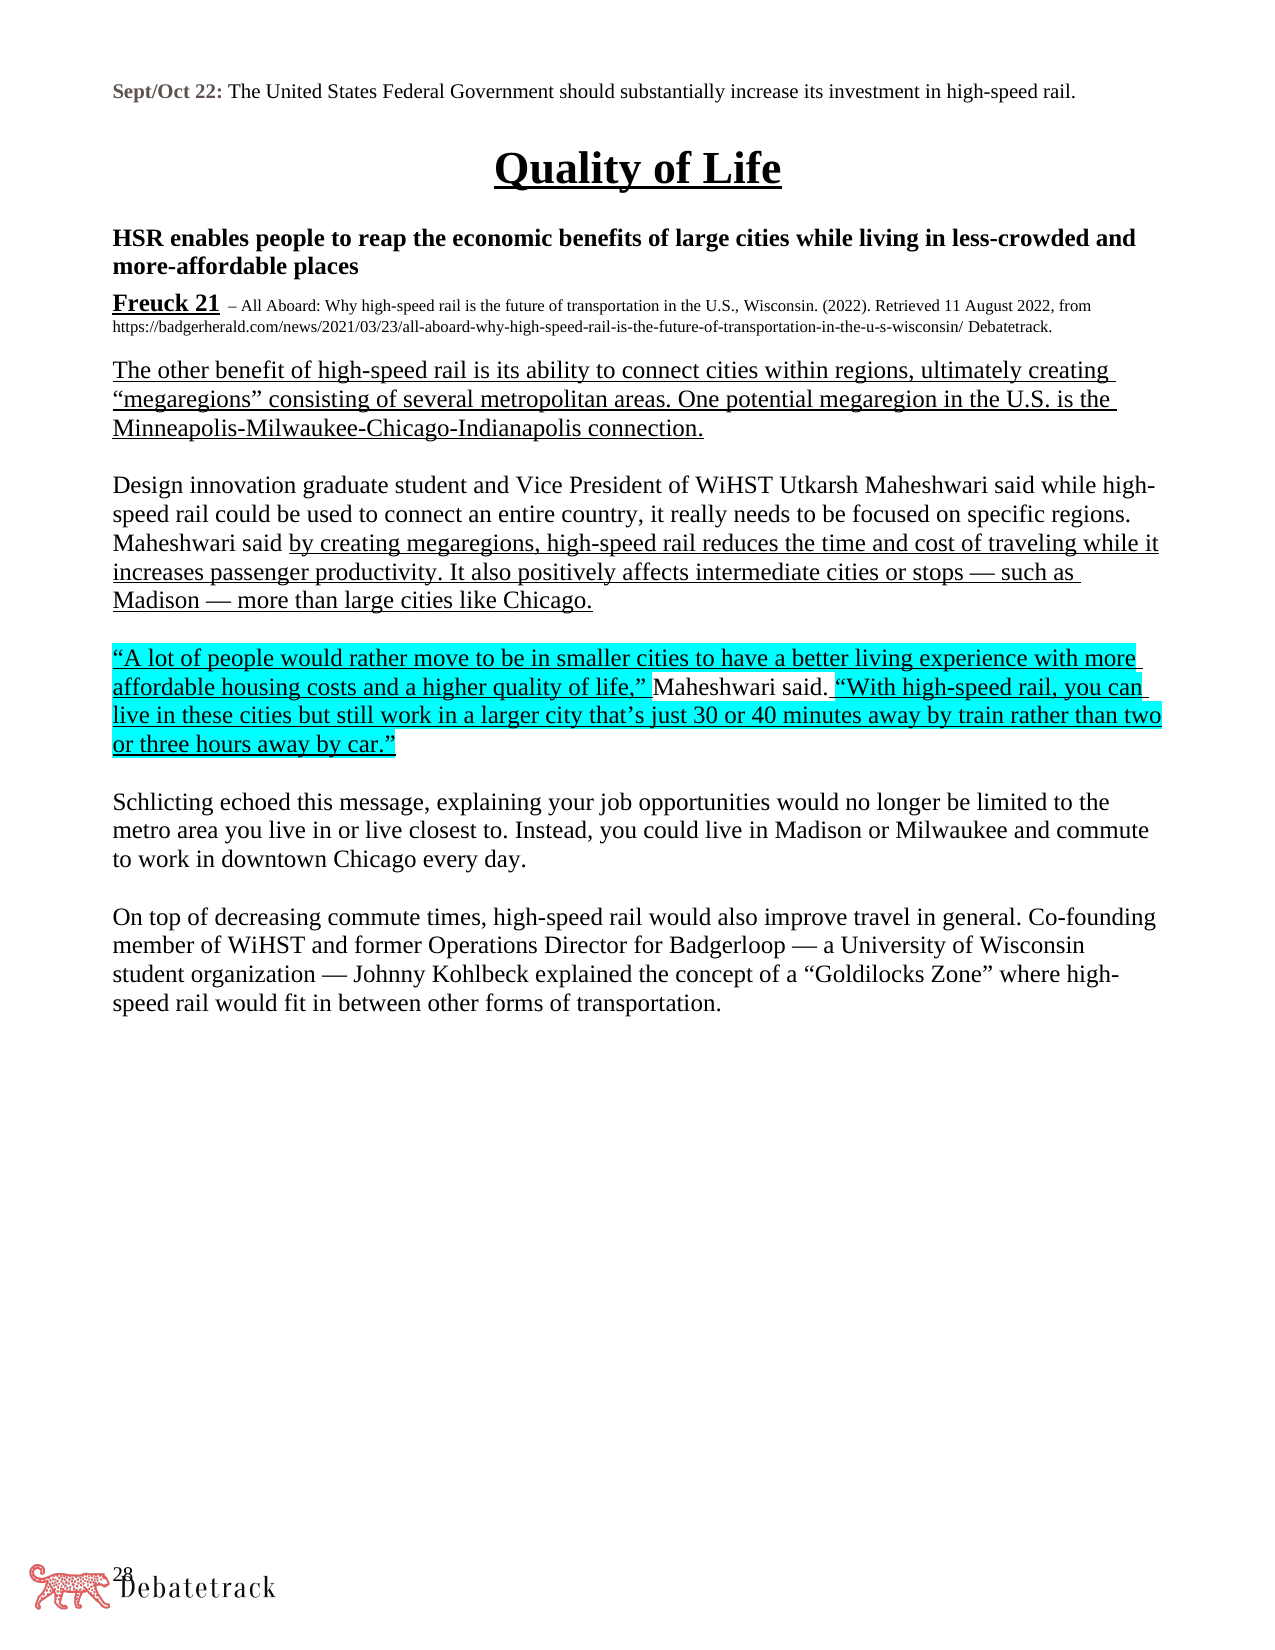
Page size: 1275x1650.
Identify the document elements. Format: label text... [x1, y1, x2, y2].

text Design innovation graduate student and Vice President of WiHST Utkarsh Maheshwari said while high-speed rail could be used to connect an entire country, it really needs to be focused on specific regions. [112, 471, 1163, 528]
subtitle Quality of Life [112, 141, 1163, 193]
text The other benefit of high-speed rail is its ability to connect cities within regions, ultimately creating “megaregions” consisting of several metropolitan areas. One potential megaregion in the U.S. is the Minneapolis-Milwaukee-Chicago-Indianapolis connection. [112, 356, 1163, 442]
subtitle HSR enables people to reap the economic benefits of large cities while living in less-crowded and more-affordable places [112, 223, 1163, 280]
picture [27, 1543, 286, 1634]
text Maheshwari said by creating megaregions, high-speed rail reduces the time and cost of traveling while it increases passenger productivity. It also positively affects intermediate cities or stops — such as Madison — more than large cities like Chicago. [112, 528, 1163, 614]
text Schlicting echoed this message, explaining your job opportunities would no longer be limited to the metro area you live in or live closest to. Instead, you could live in Madison or Milwaukee and commute to work in downtown Chicago every day. [112, 787, 1163, 873]
text On top of decreasing commute times, high-speed rail would also improve travel in general. Co-founding member of WiHST and former Operations Director for Badgerloop — a University of Wisconsin student organization — Johnny Kohlbeck explained the concept of a “Goldilocks Zone” where high-speed rail would fit in between other forms of transportation. [112, 902, 1163, 1017]
text Freuck 21 – All Aboard: Why high-speed rail is the future of transportation in the U.S., Wisconsin. (2022). Retrieved 11 August 2022, from https://badgerherald.com/news/2021/03/23/all-aboard-why-high-speed-rail-is-the-future-of-transportation-in-the-u-s-wisconsin/ Debatetrack. [112, 288, 1163, 336]
text “A lot of people would rather move to be in smaller cities to have a better living experience with more affordable housing costs and a higher quality of life,” Maheshwari said. “With high-speed rail, you can live in these cities but still work in a larger city that’s just 30 or 40 minutes away by train rather than two or three hours away by car.” [395, 643, 1163, 758]
